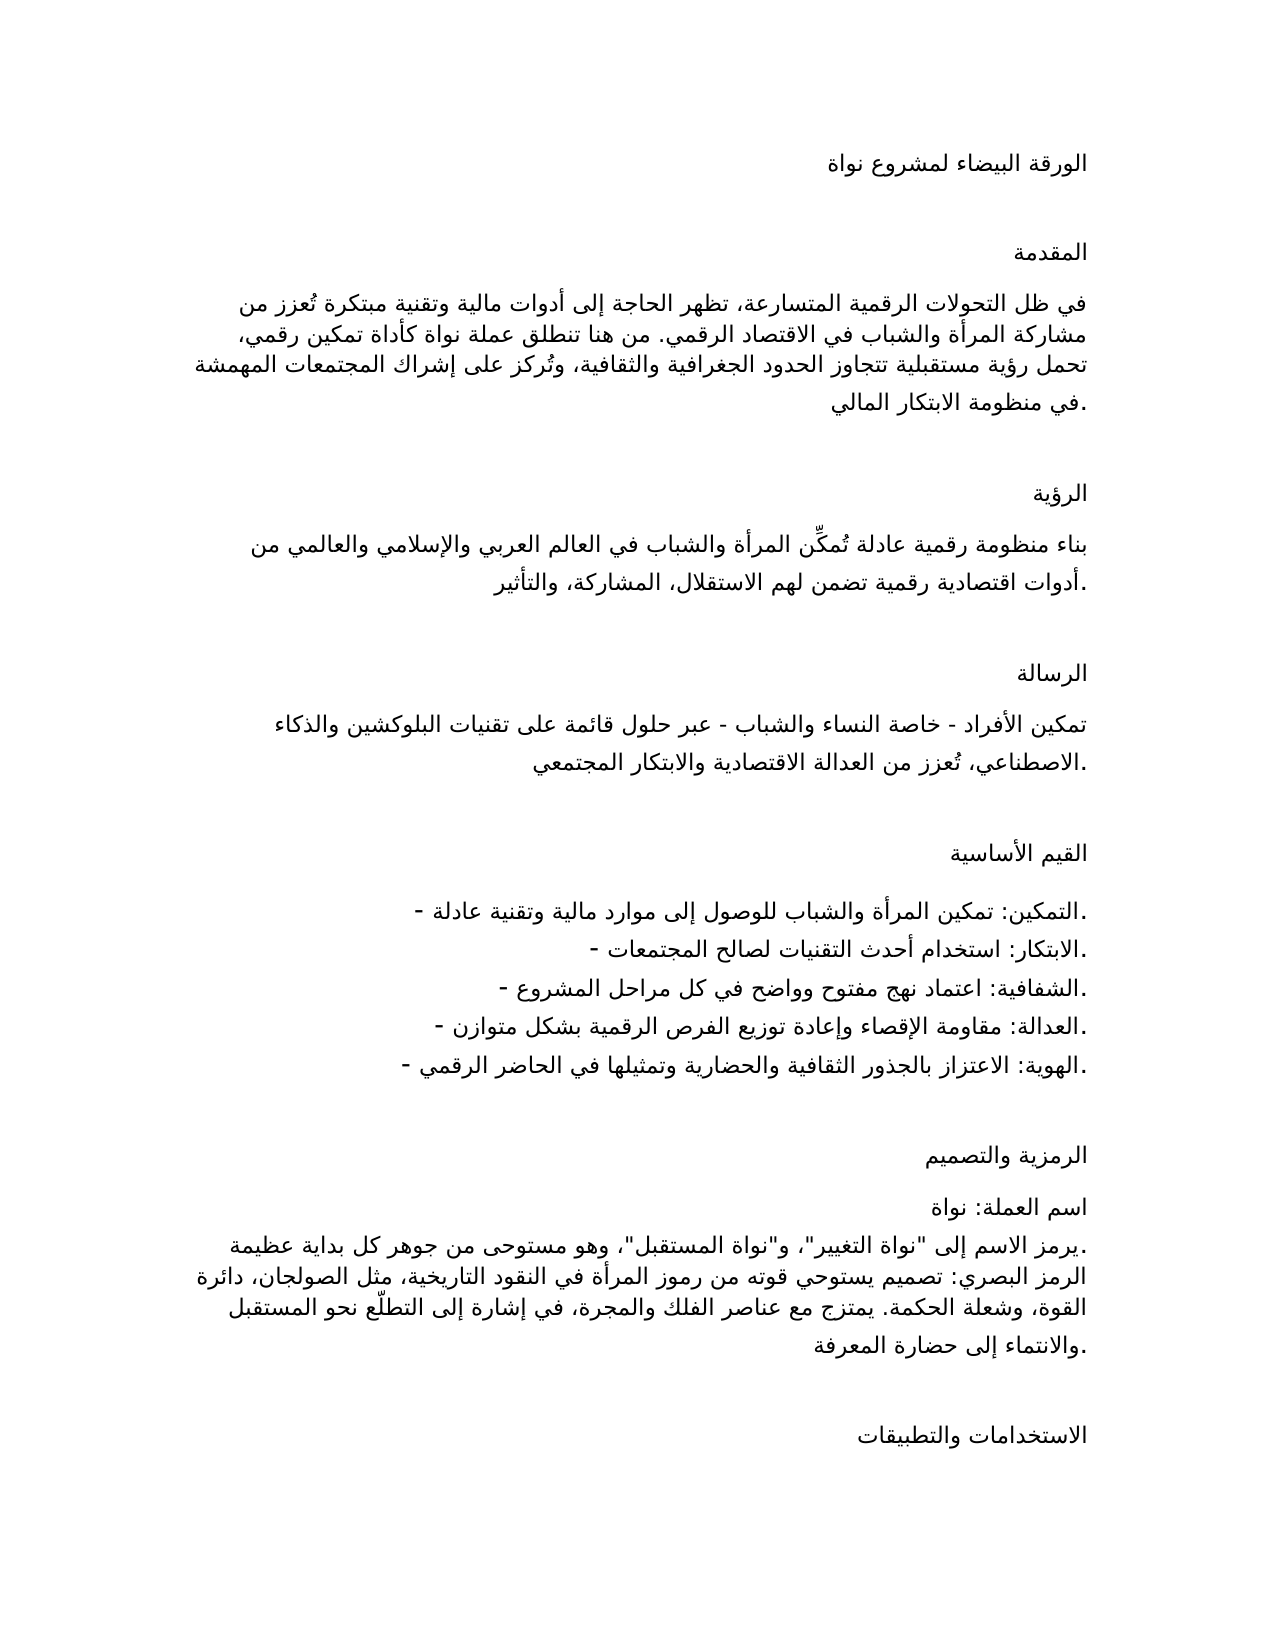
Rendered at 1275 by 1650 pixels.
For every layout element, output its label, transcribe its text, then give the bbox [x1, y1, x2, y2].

text - التمكين: تمكين المرأة والشباب للوصول إلى موارد مالية وتقنية عادلة. - الابتكار: استخدام أحدث التقنيات لصالح المجتمعات. - الشفافية: اعتماد نهج مفتوح وواضح في كل مراحل المشروع. - العدالة: مقاومة الإقصاء وإعادة توزيع الفرص الرقمية بشكل متوازن. - الهوية: الاعتزاز بالجذور الثقافية والحضارية وتمثيلها في الحاضر الرقمي. [187, 892, 1087, 1079]
text الورقة البيضاء لمشروع نواة [187, 150, 1087, 177]
text تمكين الأفراد - خاصة النساء والشباب - عبر حلول قائمة على تقنيات البلوكشين والذكاء الاصطناعي، تُعزز من العدالة الاقتصادية والابتكار المجتمعي. [187, 712, 1087, 777]
text الرسالة [187, 623, 1087, 687]
text الرمزية والتصميم [187, 1105, 1087, 1169]
text المقدمة [187, 201, 1087, 266]
text القيم الأساسية [187, 803, 1087, 867]
text بناء منظومة رقمية عادلة تُمكِّن المرأة والشباب في العالم العربي والإسلامي والعالمي من أدوات اقتصادية رقمية تضمن لهم الاستقلال، المشاركة، والتأثير. [187, 532, 1087, 597]
text اسم العملة: نواة يرمز الاسم إلى "نواة التغيير"، و"نواة المستقبل"، وهو مستوحى من جوهر كل بداية عظيمة. الرمز البصري: تصميم يستوحي قوته من رموز المرأة في النقود التاريخية، مثل الصولجان، دائرة القوة، وشعلة الحكمة. يمتزج مع عناصر الفلك والمجرة، في إشارة إلى التطلّع نحو المستقبل والانتماء إلى حضارة المعرفة. [187, 1194, 1087, 1359]
text الاستخدامات والتطبيقات [187, 1385, 1087, 1449]
text الرؤية [187, 443, 1087, 507]
text في ظل التحولات الرقمية المتسارعة، تظهر الحاجة إلى أدوات مالية وتقنية مبتكرة تُعزز من مشاركة المرأة والشباب في الاقتصاد الرقمي. من هنا تنطلق عملة نواة كأداة تمكين رقمي، تحمل رؤية مستقبلية تتجاوز الحدود الجغرافية والثقافية، وتُركز على إشراك المجتمعات المهمشة في منظومة الابتكار المالي. [187, 290, 1087, 417]
